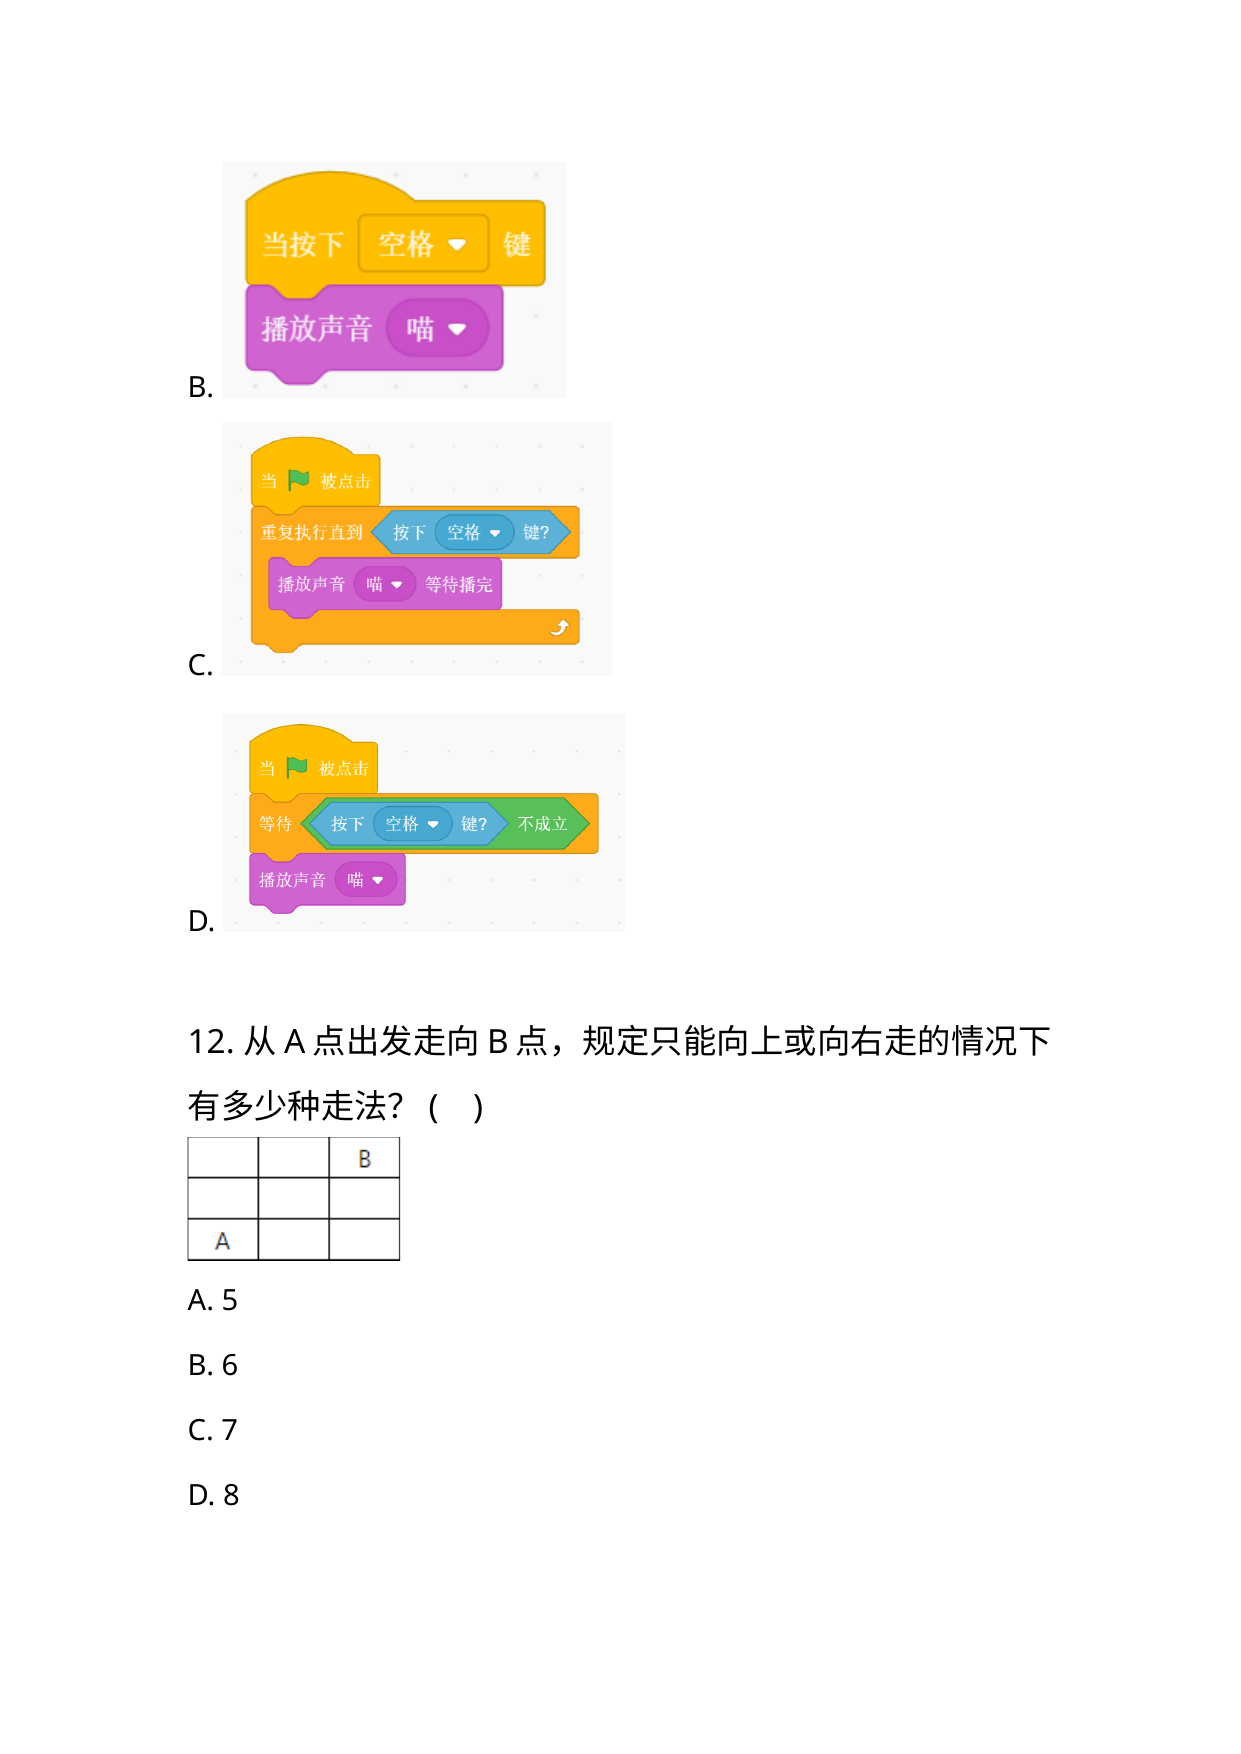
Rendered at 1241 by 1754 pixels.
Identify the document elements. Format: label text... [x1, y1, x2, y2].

text A. 5 [187, 1267, 1053, 1332]
picture [187, 1137, 400, 1261]
text C. 7 [187, 1397, 1053, 1462]
text B. 6 [187, 1332, 1053, 1397]
picture [221, 422, 612, 676]
picture [221, 162, 567, 398]
text 12. 从A点出发走向B点，规定只能向上或向右走的情况下有多少种走法？ ( ) [187, 1007, 1053, 1137]
picture [223, 714, 625, 932]
text D. 8 [187, 1462, 1053, 1527]
